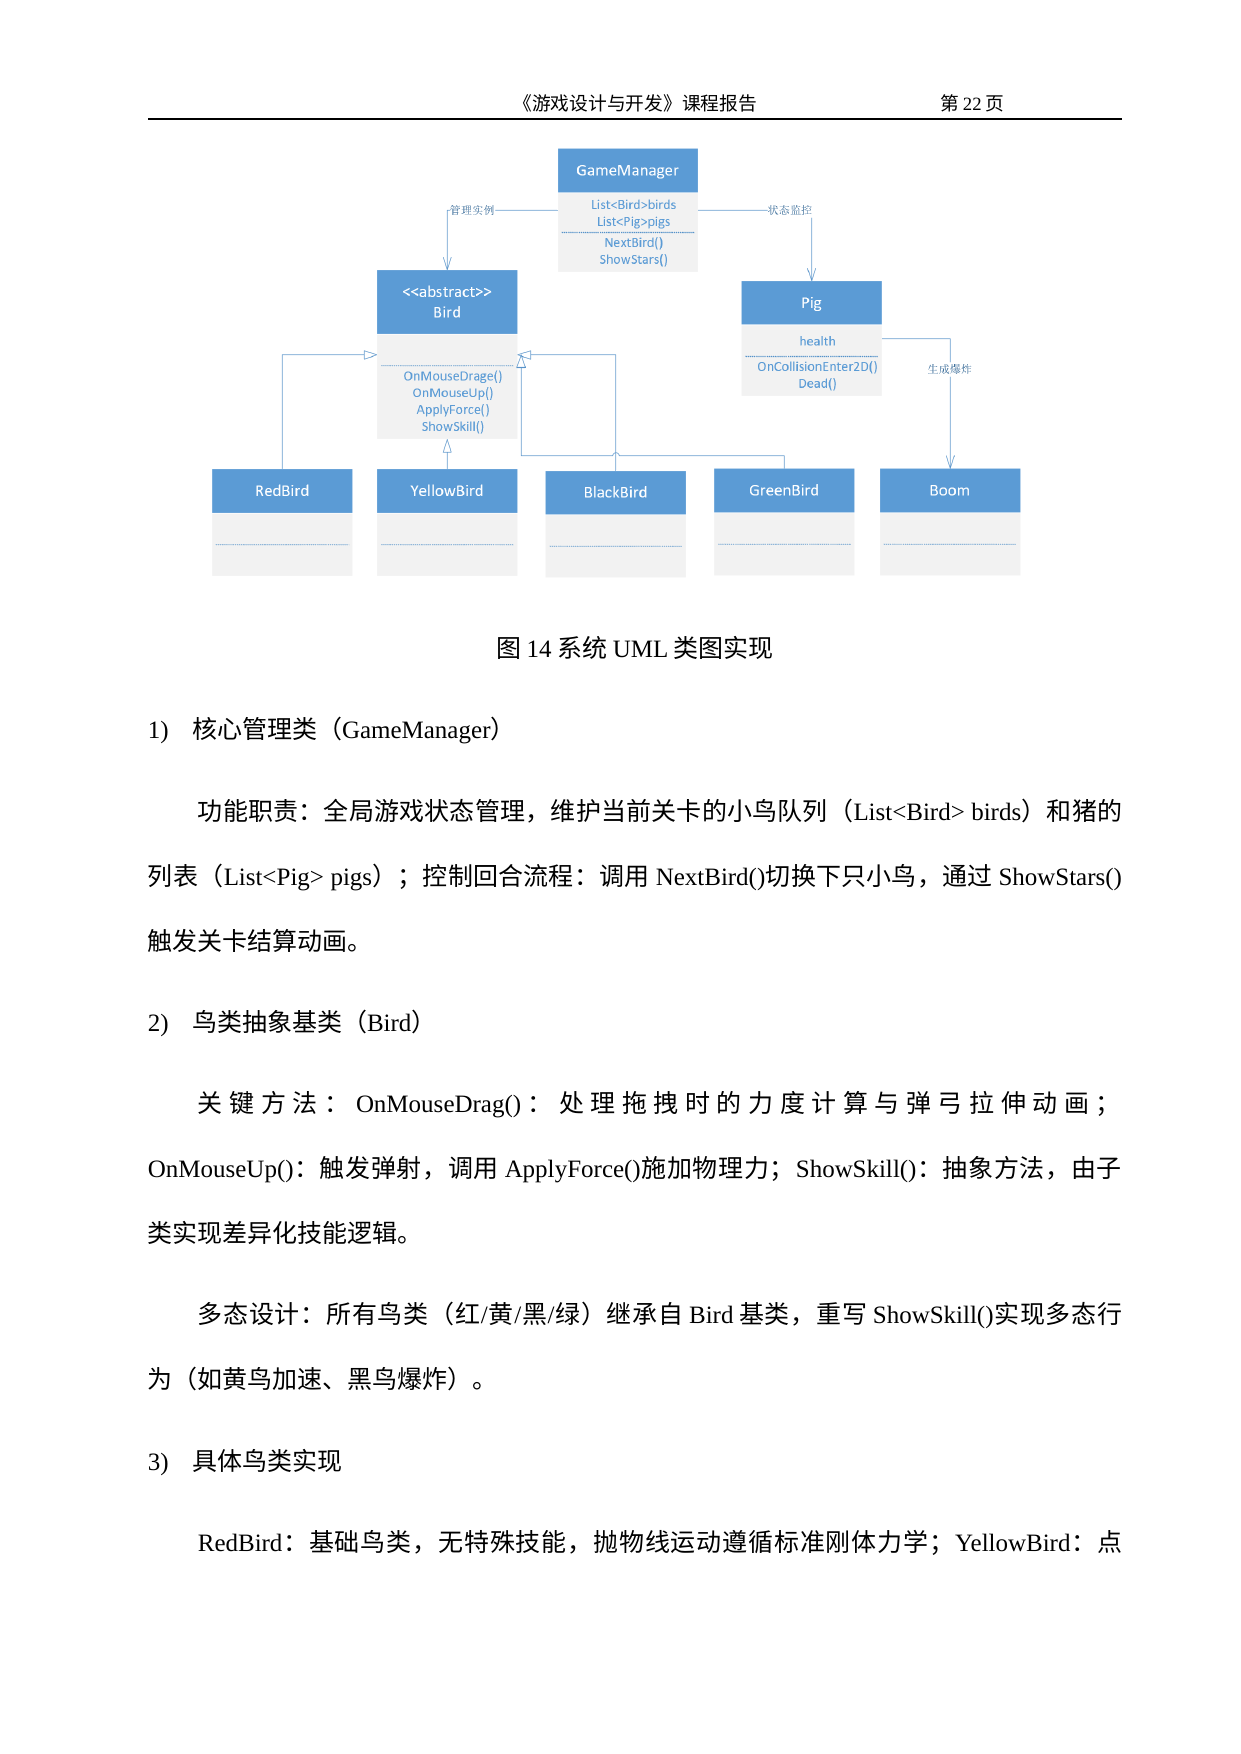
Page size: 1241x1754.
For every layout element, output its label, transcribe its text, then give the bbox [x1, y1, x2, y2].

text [148, 1508, 1122, 1573]
list 具体鸟类实现 [148, 1427, 1122, 1492]
picture [202, 140, 1038, 584]
text 关键方法：OnMouseDrag()：处理拖拽时的力度计算与弹弓拉伸动画；OnMouseUp()：触发弹射，调用ApplyForce()施加物理力；ShowSkill()：抽象方法，由子类实现差异化技能逻辑。 [148, 1069, 1122, 1264]
list 核心管理类（GameManager） [148, 696, 1122, 761]
text 多态设计：所有鸟类（红/黄/黑/绿）继承自Bird基类，重写ShowSkill()实现多态行为（如黄鸟加速、黑鸟爆炸）。 [148, 1281, 1122, 1411]
list 鸟类抽象基类（Bird） [148, 988, 1122, 1053]
text 功能职责：全局游戏状态管理，维护当前关卡的小鸟队列（List<Bird> birds）和猪的列表（List<Pig> pigs）；控制回合流程：调用NextBird()切换下只小鸟，通过ShowStars()触发关卡结算动画。 [148, 777, 1122, 972]
